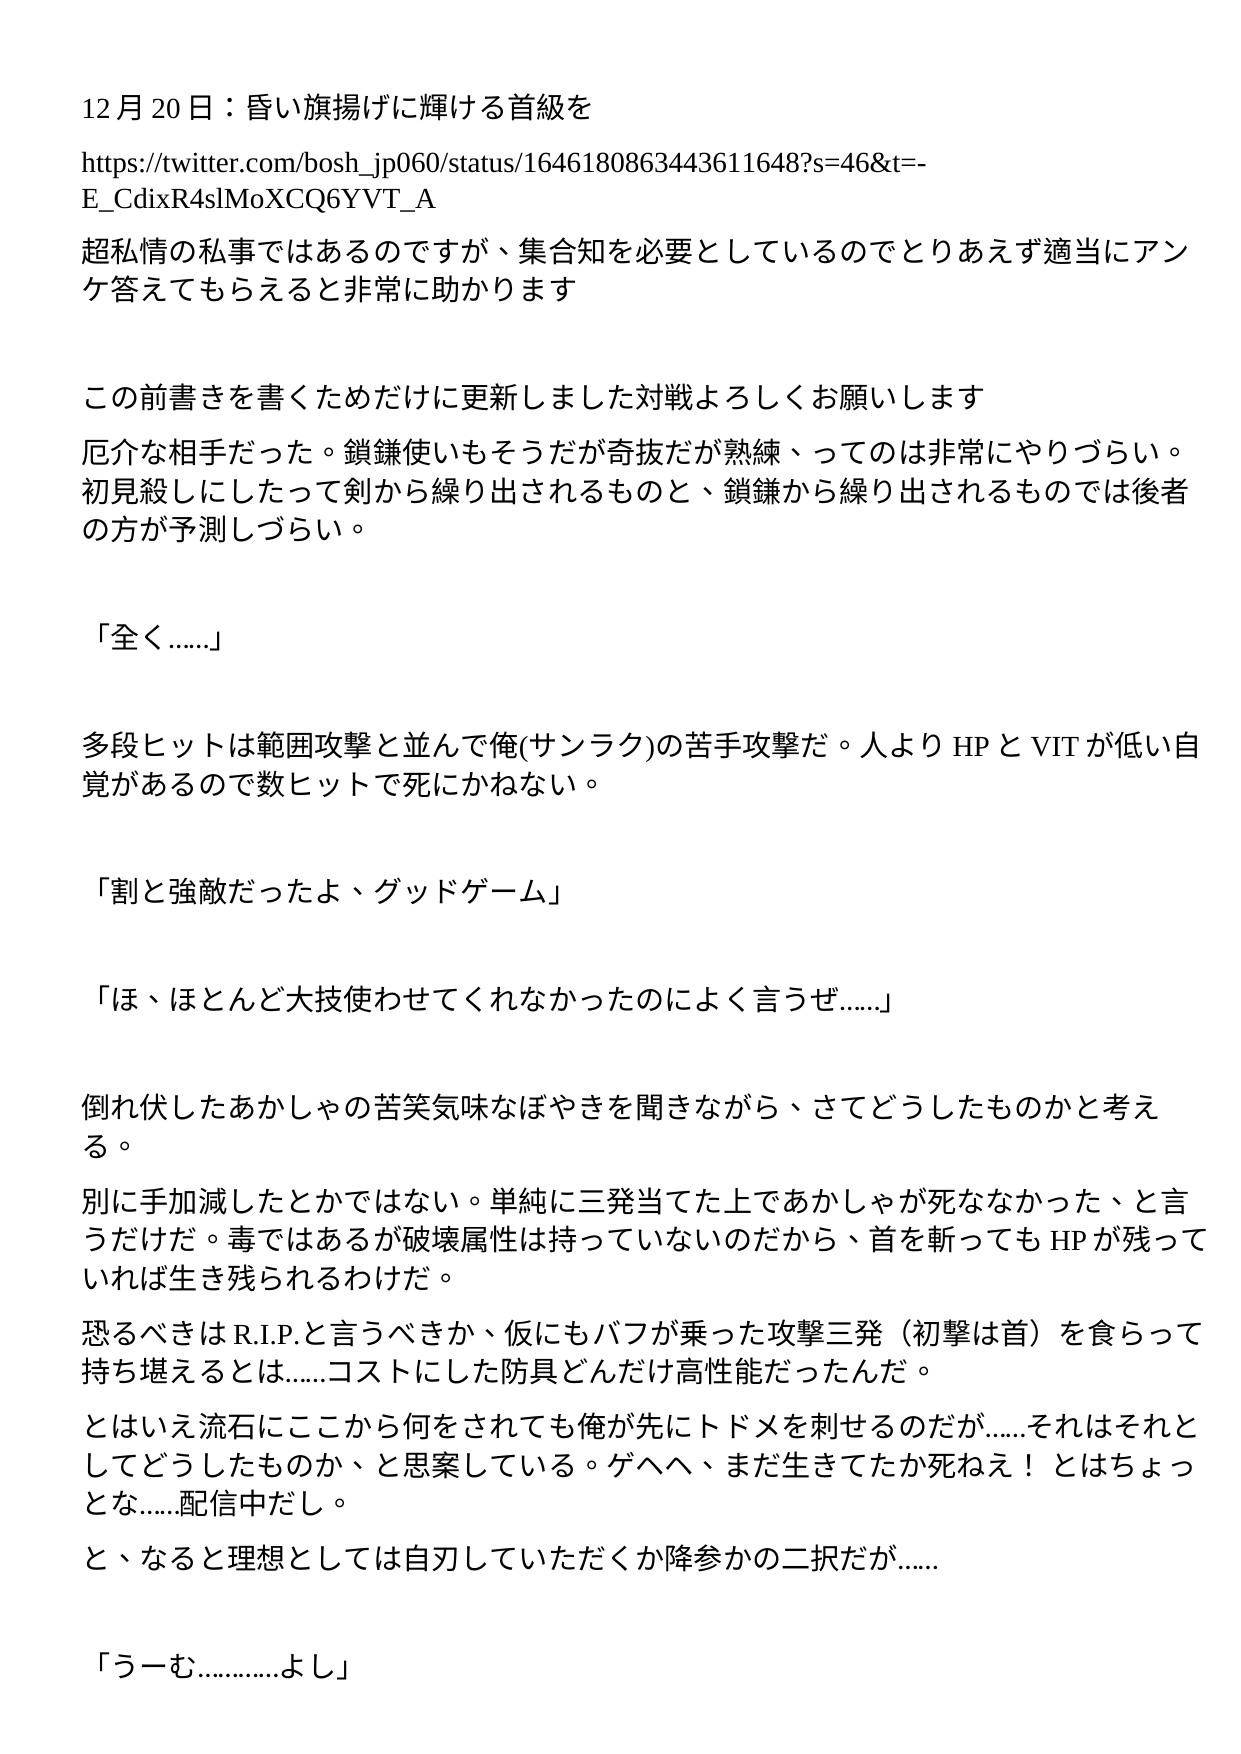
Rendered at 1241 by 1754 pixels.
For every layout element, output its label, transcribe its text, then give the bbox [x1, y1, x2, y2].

text 倒れ伏したあかしゃの苦笑気味なぼやきを聞きながら、さてどうしたものかと考える。 [81, 1090, 1215, 1164]
text 多段ヒットは範囲攻撃と並んで俺(サンラク)の苦手攻撃だ。人よりHPとVITが低い自覚があるので数ヒットで死にかねない。 [81, 728, 1215, 802]
text と、なると理想としては自刃していただくか降参かの二択だが…… [81, 1541, 1215, 1577]
text 別に手加減したとかではない。単純に三発当てた上であかしゃが死ななかった、と言うだけだ。毒ではあるが破壊属性は持っていないのだから、首を斬ってもHPが残っていれば生き残られるわけだ。 [81, 1184, 1215, 1296]
text この前書きを書くためだけに更新しました対戦よろしくお願いします [81, 380, 1215, 416]
text 恐るべきはR.I.P.と言うべきか、仮にもバフが乗った攻撃三発（初撃は首）を食らって持ち堪えるとは……コストにした防具どんだけ高性能だったんだ。 [81, 1316, 1215, 1390]
text 「うーむ…………よし」 [81, 1649, 1215, 1685]
text 厄介な相手だった。鎖鎌使いもそうだが奇抜だが熟練、ってのは非常にやりづらい。初見殺しにしたって剣から繰り出されるものと、鎖鎌から繰り出されるものでは後者の方が予測しづらい。 [81, 436, 1215, 548]
text 12月20日：昏い旗揚げに輝ける首級を [81, 90, 1215, 126]
text 「全く……」 [81, 620, 1215, 656]
text とはいえ流石にここから何をされても俺が先にトドメを刺せるのだが……それはそれとしてどうしたものか、と思案している。ゲヘヘ、まだ生きてたか死ねえ！ とはちょっとな……配信中だし。 [81, 1409, 1215, 1522]
text https://twitter.com/bosh_jp060/status/1646180863443611648?s=46&t=-E_CdixR4slMoXCQ6YVT_A [81, 145, 1215, 215]
text 「ほ、ほとんど大技使わせてくれなかったのによく言うぜ……」 [81, 982, 1215, 1018]
text 「割と強敵だったよ、グッドゲーム」 [81, 874, 1215, 910]
text 超私情の私事ではあるのですが、集合知を必要としているのでとりあえず適当にアンケ答えてもらえると非常に助かります [81, 234, 1215, 308]
